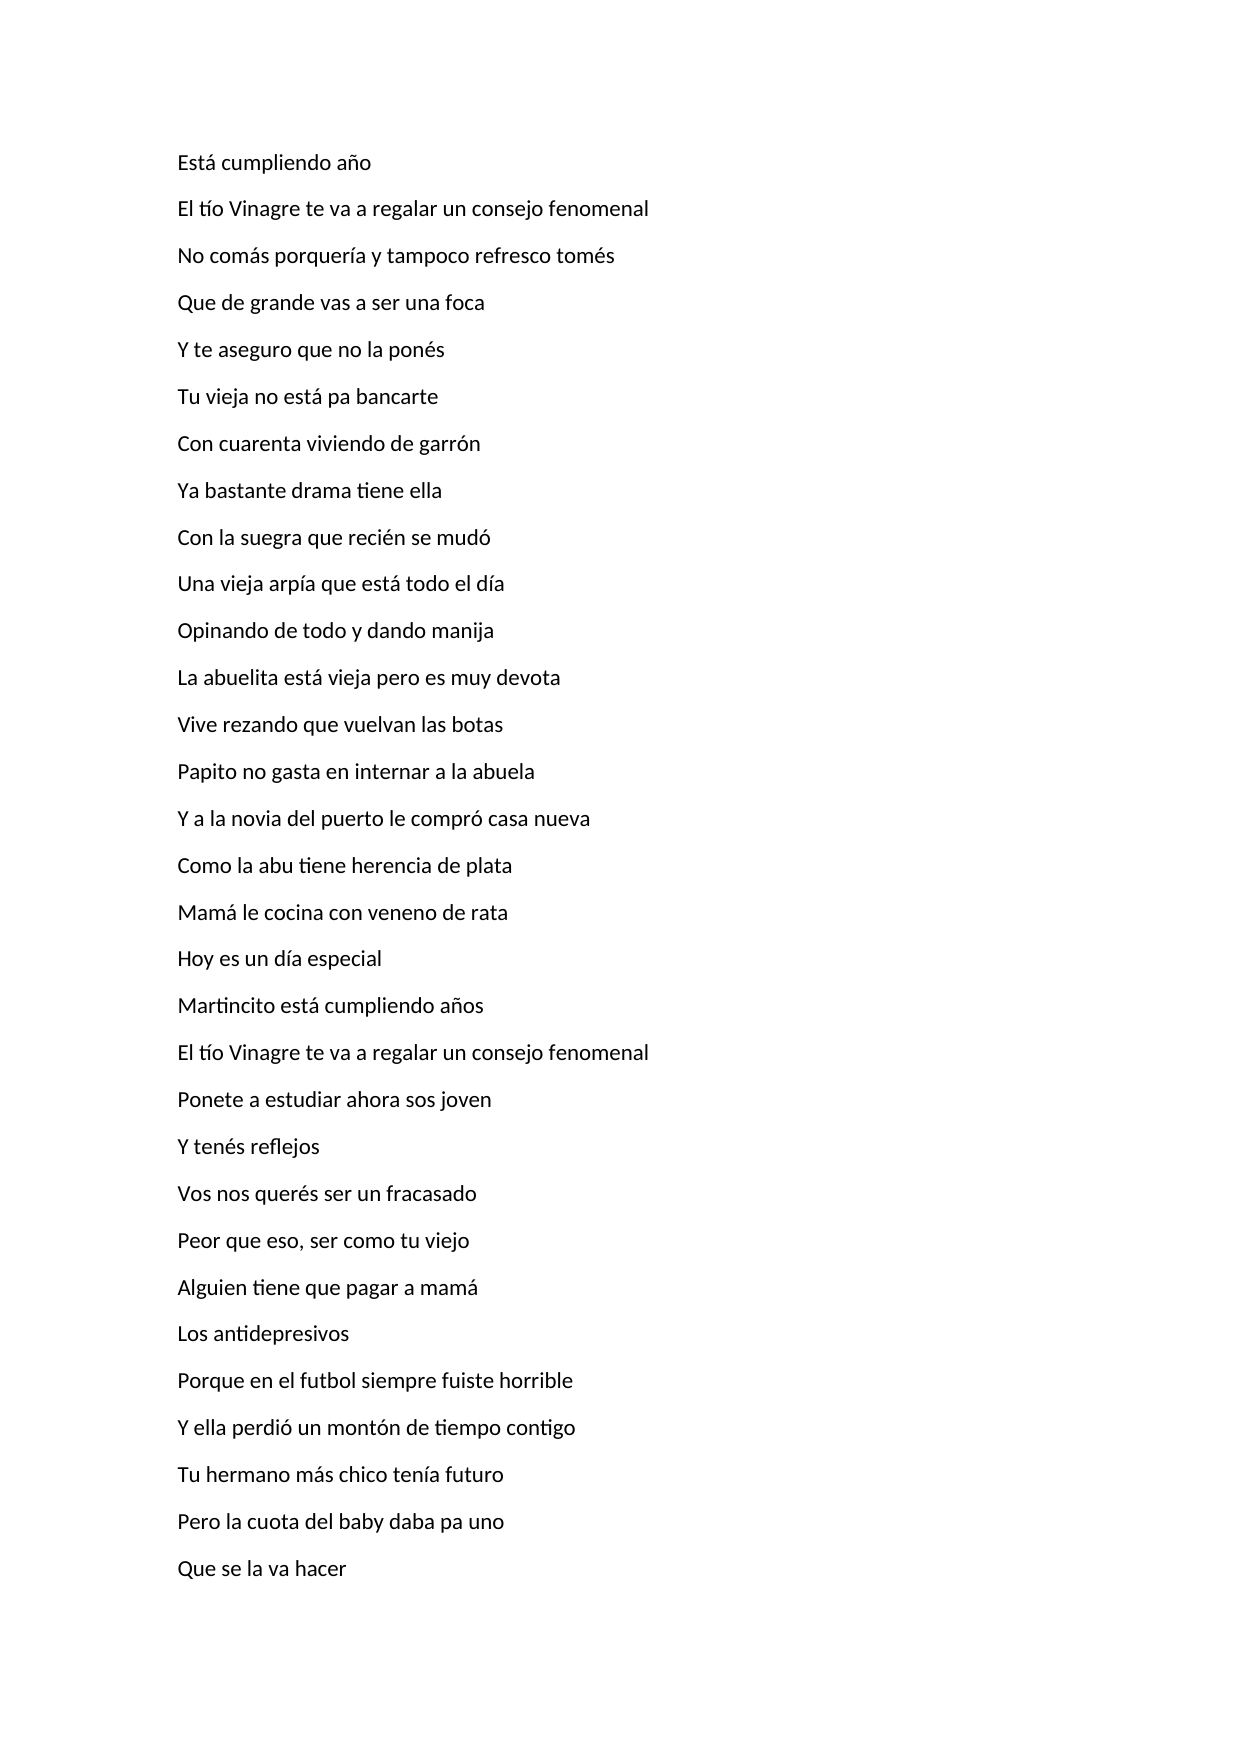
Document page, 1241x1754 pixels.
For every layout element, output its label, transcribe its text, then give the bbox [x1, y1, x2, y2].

text Peor que eso, ser como tu viejo [177, 1226, 1063, 1254]
text Opinando de todo y dando manija [177, 616, 1063, 644]
text Y a la novia del puerto le compró casa nueva [177, 804, 1063, 832]
text No comás porquería y tampoco refresco tomés [177, 241, 1063, 269]
text Que se la va hacer [177, 1554, 1063, 1582]
text Que de grande vas a ser una foca [177, 288, 1063, 316]
text Una vieja arpía que está todo el día [177, 569, 1063, 597]
text Los antidepresivos [177, 1319, 1063, 1347]
text Porque en el futbol siempre fuiste horrible [177, 1366, 1063, 1394]
text Mamá le cocina con veneno de rata [177, 898, 1063, 926]
text Alguien tiene que pagar a mamá [177, 1273, 1063, 1301]
text Está cumpliendo año [177, 148, 1063, 176]
text Con cuarenta viviendo de garrón [177, 429, 1063, 457]
text Y te aseguro que no la ponés [177, 335, 1063, 363]
text El tío Vinagre te va a regalar un consejo fenomenal [177, 194, 1063, 222]
text Vive rezando que vuelvan las botas [177, 710, 1063, 738]
text Tu vieja no está pa bancarte [177, 382, 1063, 410]
text La abuelita está vieja pero es muy devota [177, 663, 1063, 691]
text Martincito está cumpliendo años [177, 991, 1063, 1019]
text El tío Vinagre te va a regalar un consejo fenomenal [177, 1038, 1063, 1066]
text Y tenés reflejos [177, 1132, 1063, 1160]
text Papito no gasta en internar a la abuela [177, 757, 1063, 785]
text Vos nos querés ser un fracasado [177, 1179, 1063, 1207]
text Como la abu tiene herencia de plata [177, 851, 1063, 879]
text Con la suegra que recién se mudó [177, 523, 1063, 551]
text Hoy es un día especial [177, 944, 1063, 972]
text Tu hermano más chico tenía futuro [177, 1460, 1063, 1488]
text Pero la cuota del baby daba pa uno [177, 1507, 1063, 1535]
text Ponete a estudiar ahora sos joven [177, 1085, 1063, 1113]
text Y ella perdió un montón de tiempo contigo [177, 1413, 1063, 1441]
text Ya bastante drama tiene ella [177, 476, 1063, 504]
